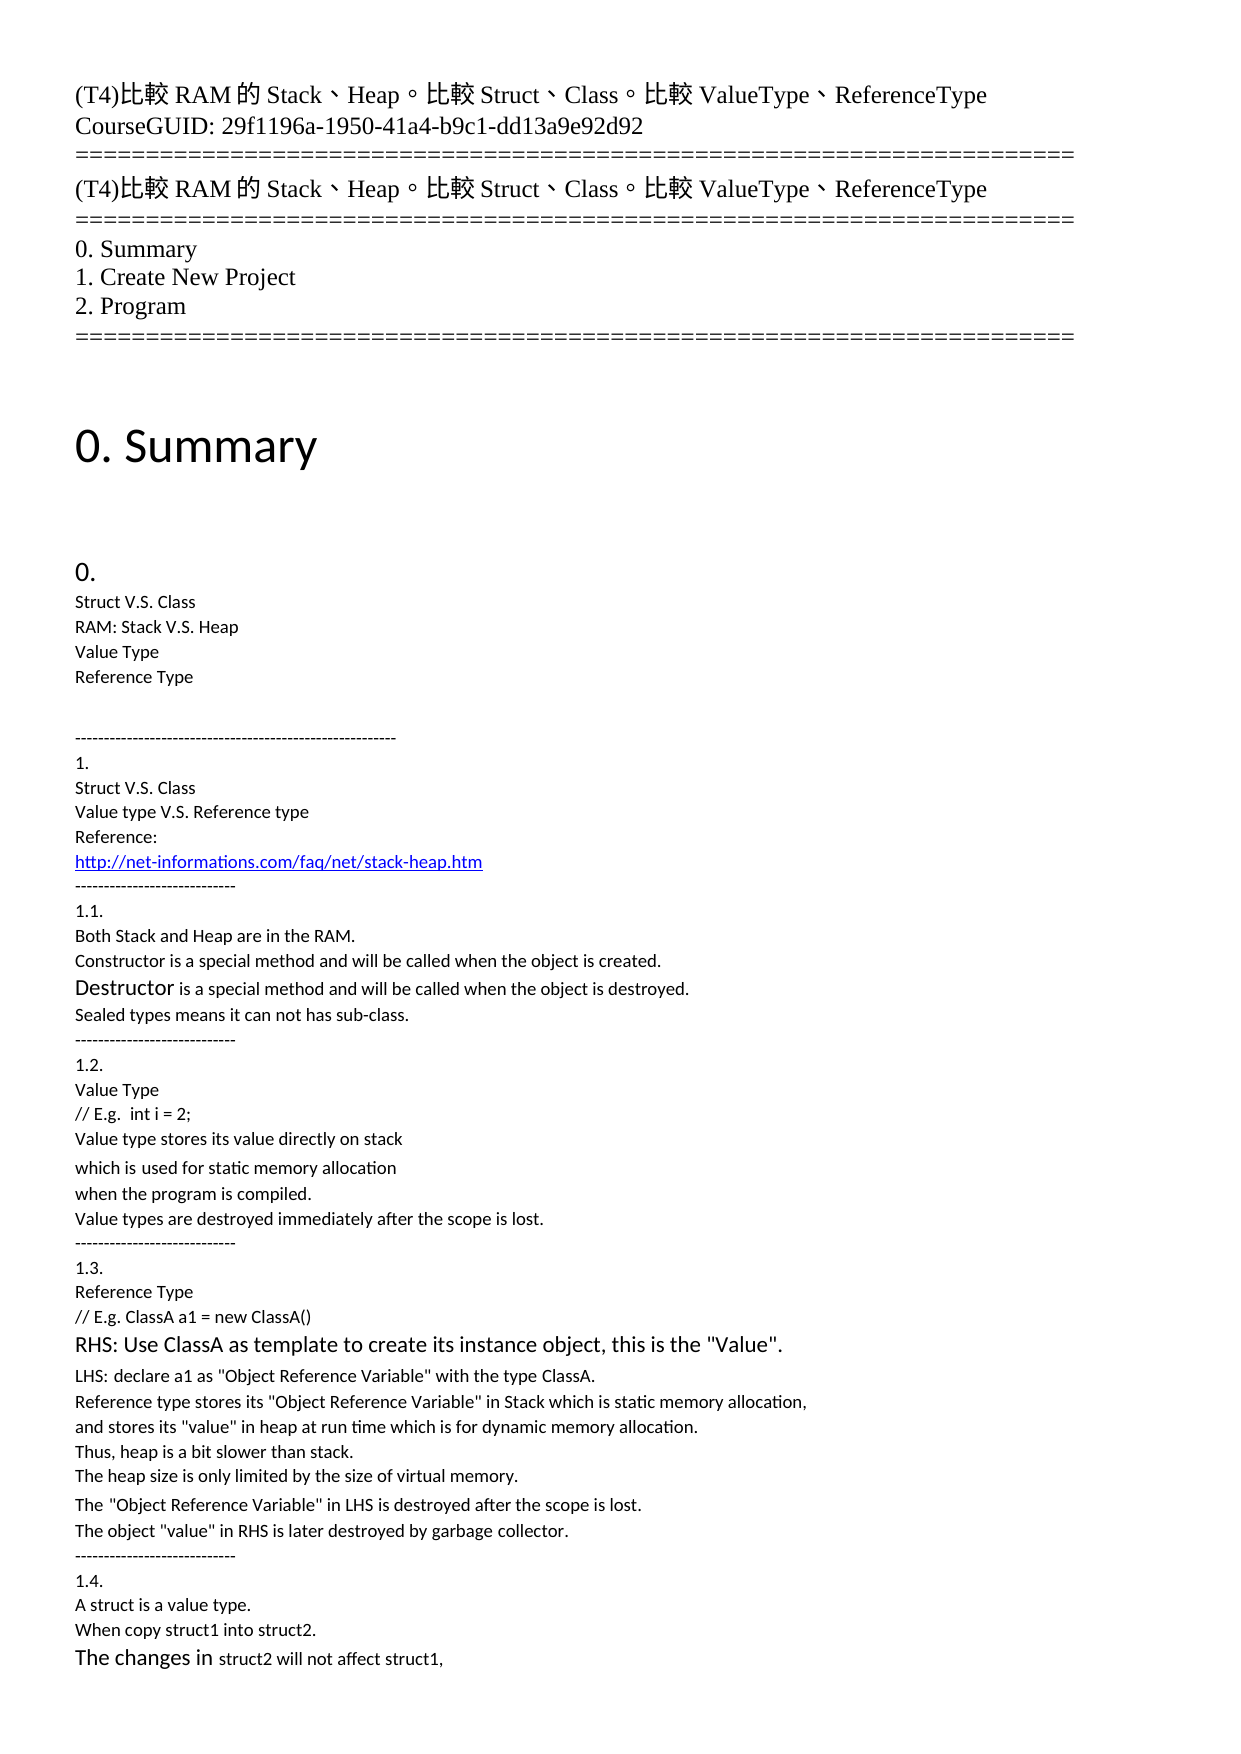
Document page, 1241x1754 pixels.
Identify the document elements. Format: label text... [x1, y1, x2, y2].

text // E.g. int i = 2; [75, 1102, 1165, 1125]
text Reference type stores its "Object Reference Variable" in Stack which is static memory allocation, [75, 1391, 1165, 1413]
text 1.2. [75, 1053, 1165, 1076]
text The "Object Reference Variable" in LHS is destroyed after the scope is lost. [75, 1489, 1165, 1517]
text Reference Type [75, 1281, 1165, 1304]
text Value types are destroyed immediately after the scope is lost. [75, 1207, 1165, 1229]
text LHS: declare a1 as "Object Reference Variable" with the type ClassA. [75, 1360, 1165, 1388]
text The changes in struct2 will not affect struct1, [75, 1643, 1165, 1671]
text When copy struct1 into struct2. [75, 1618, 1165, 1641]
text // E.g. ClassA a1 = new ClassA() [75, 1305, 1165, 1328]
text Value type stores its value directly on stack [75, 1127, 1165, 1150]
text Struct V.S. Class [75, 776, 1165, 799]
text The object "value" in RHS is later destroyed by garbage collector. [75, 1519, 1165, 1542]
text Sealed types means it can not has sub-class. [75, 1004, 1165, 1027]
text Thus, heap is a bit slower than stack. [75, 1440, 1165, 1463]
text and stores its "value" in heap at run time which is for dynamic memory allocation. [75, 1415, 1165, 1438]
text RAM: Stack V.S. Heap [75, 615, 1165, 638]
text Value type V.S. Reference type [75, 801, 1165, 823]
text 1. Create New Project [75, 262, 1165, 291]
text Both Stack and Heap are in the RAM. [75, 924, 1165, 947]
text The heap size is only limited by the size of virtual memory. [75, 1464, 1165, 1487]
text 1.1. [75, 899, 1165, 922]
text Constructor is a special method and will be called when the object is created. [75, 949, 1165, 972]
text which is used for static memory allocation [75, 1152, 1165, 1180]
text 1.3. [75, 1256, 1165, 1279]
text ---------------------------- [75, 1028, 1165, 1051]
text Reference: [75, 825, 1165, 848]
text 1.4. [75, 1569, 1165, 1592]
text Struct V.S. Class [75, 591, 1165, 614]
text Reference Type [75, 665, 1165, 688]
text 0. [75, 554, 1165, 588]
text when the program is compiled. [75, 1182, 1165, 1205]
text RHS: Use ClassA as template to create its instance object, this is the "Value". [75, 1330, 1165, 1358]
text 2. Program ======================================================================= [75, 291, 1165, 411]
text Value Type [75, 640, 1165, 663]
text (T4)比較RAM的Stack、Heap。比較Struct、Class。比較ValueType、ReferenceType CourseGUID: 29f1196a-1950-41a4-b9c1-dd13a9e92d92 ======================================================================= (T4)比較RAM的Stack、Heap。比較Struct、Class。比較ValueType、ReferenceType ======================================================================= 0. Summary [75, 75, 1165, 262]
text ---------------------------- [75, 1231, 1165, 1254]
text A struct is a value type. [75, 1593, 1165, 1616]
text Value Type [75, 1078, 1165, 1101]
text 1. [75, 751, 1165, 774]
text ---------------------------- [75, 875, 1165, 898]
text Destructor is a special method and will be called when the object is destroyed. [75, 973, 1165, 1001]
text 0. Summary [75, 414, 1165, 475]
text http://net-informations.com/faq/net/stack-heap.htm [75, 850, 1165, 873]
text ---------------------------- [75, 1544, 1165, 1567]
text -------------------------------------------------------- [75, 727, 1165, 749]
